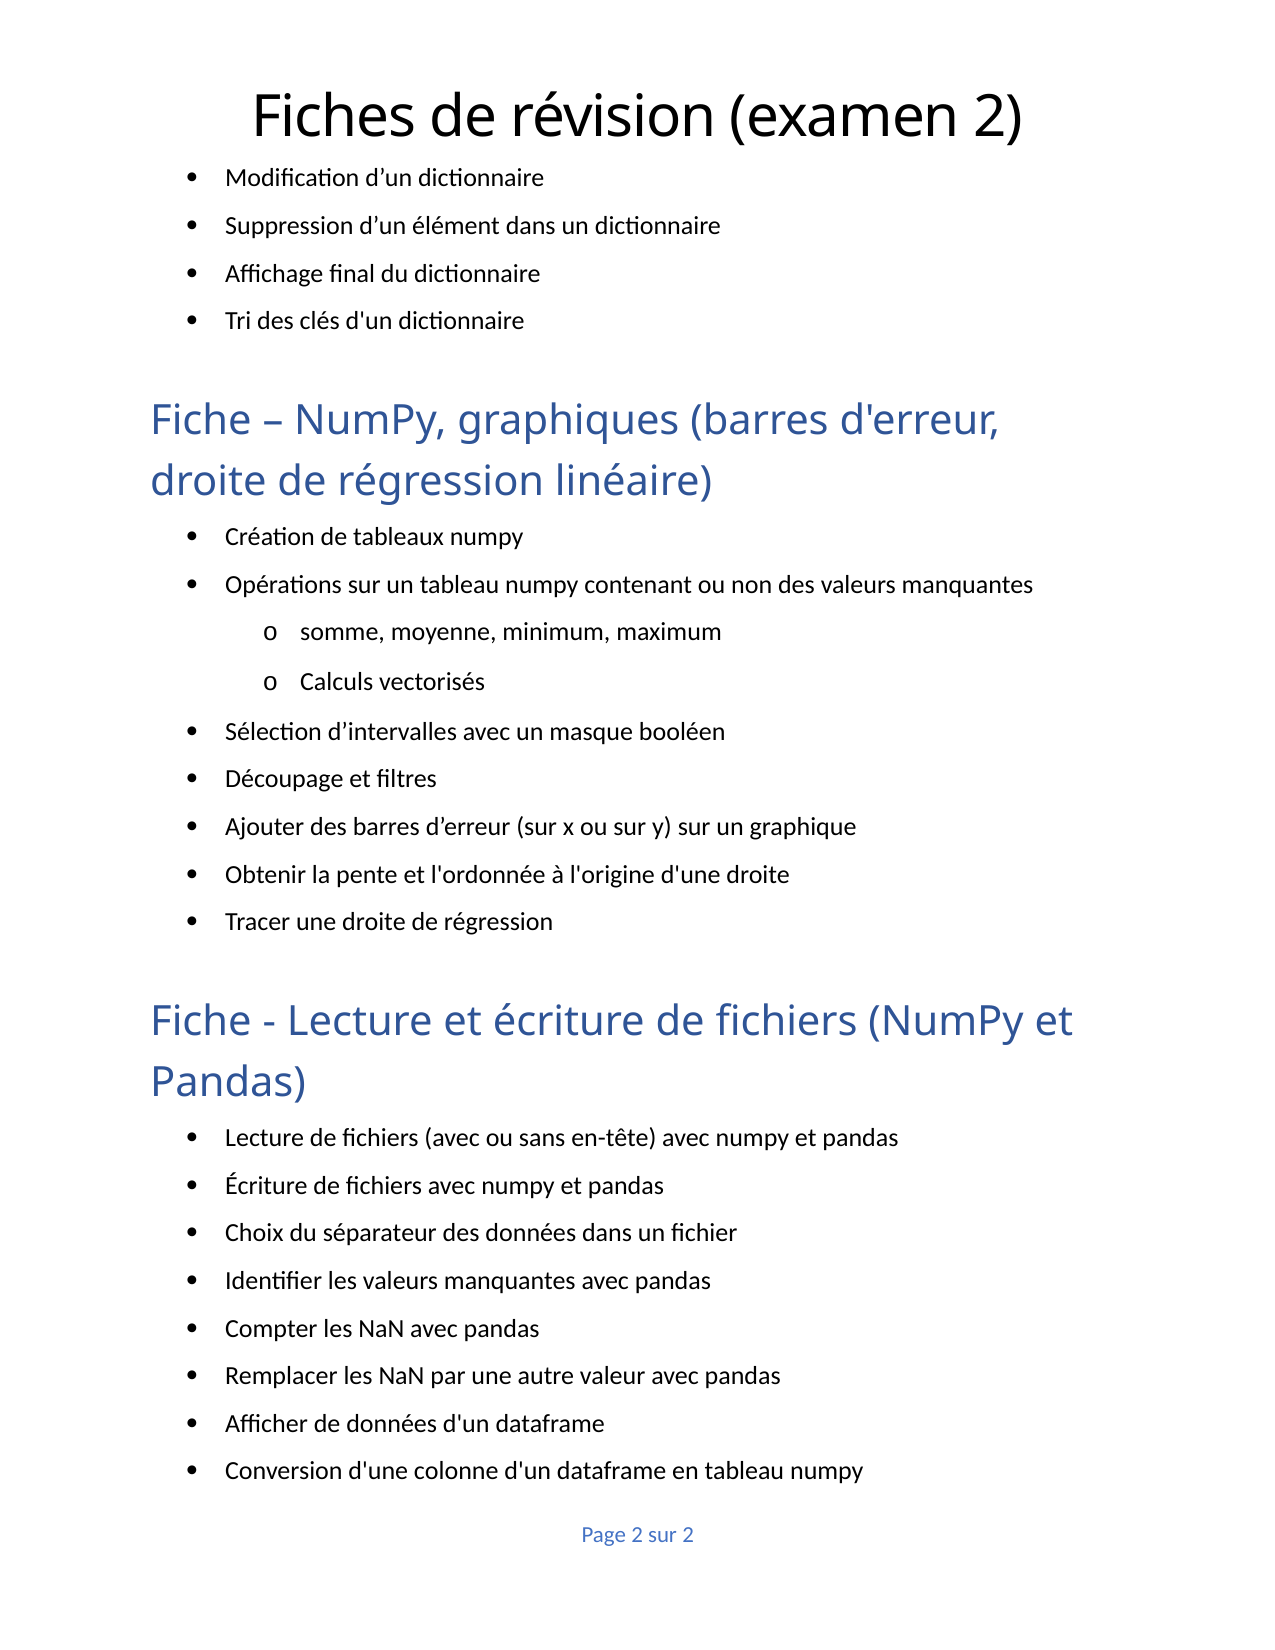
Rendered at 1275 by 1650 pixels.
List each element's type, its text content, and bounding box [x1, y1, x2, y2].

subtitle Fiche - Lecture et écriture de fichiers (NumPy et Pandas) [150, 990, 1125, 1108]
list Afficher de données d'un dataframe [187, 1407, 1125, 1439]
list Tracer une droite de régression [187, 905, 1125, 937]
list somme, moyenne, minimum, maximum [262, 616, 1125, 649]
list Ajouter des barres d’erreur (sur x ou sur y) sur un graphique [187, 810, 1125, 842]
list Écriture de fichiers avec numpy et pandas [187, 1169, 1125, 1201]
list Tri des clés d'un dictionnaire [187, 304, 1125, 336]
list Conversion d'une colonne d'un dataframe en tableau numpy [187, 1454, 1125, 1486]
list Suppression d’un élément dans un dictionnaire [187, 209, 1125, 241]
list Remplacer les NaN par une autre valeur avec pandas [187, 1359, 1125, 1391]
list Affichage final du dictionnaire [187, 257, 1125, 288]
list Création de tableaux numpy [187, 520, 1125, 552]
list Opérations sur un tableau numpy contenant ou non des valeurs manquantes [187, 568, 1125, 600]
list Sélection d’intervalles avec un masque booléen [187, 715, 1125, 747]
subtitle Fiche – NumPy, graphiques (barres d'erreur, droite de régression linéaire) [150, 389, 1125, 507]
list Modification d’un dictionnaire [187, 162, 1125, 193]
list Calculs vectorisés [262, 665, 1125, 698]
list Compter les NaN avec pandas [187, 1312, 1125, 1343]
list Lecture de fichiers (avec ou sans en-tête) avec numpy et pandas [187, 1121, 1125, 1153]
list Identifier les valeurs manquantes avec pandas [187, 1264, 1125, 1296]
list Obtenir la pente et l'ordonnée à l'origine d'une droite [187, 858, 1125, 889]
list Découpage et filtres [187, 762, 1125, 794]
list Choix du séparateur des données dans un fichier [187, 1216, 1125, 1248]
